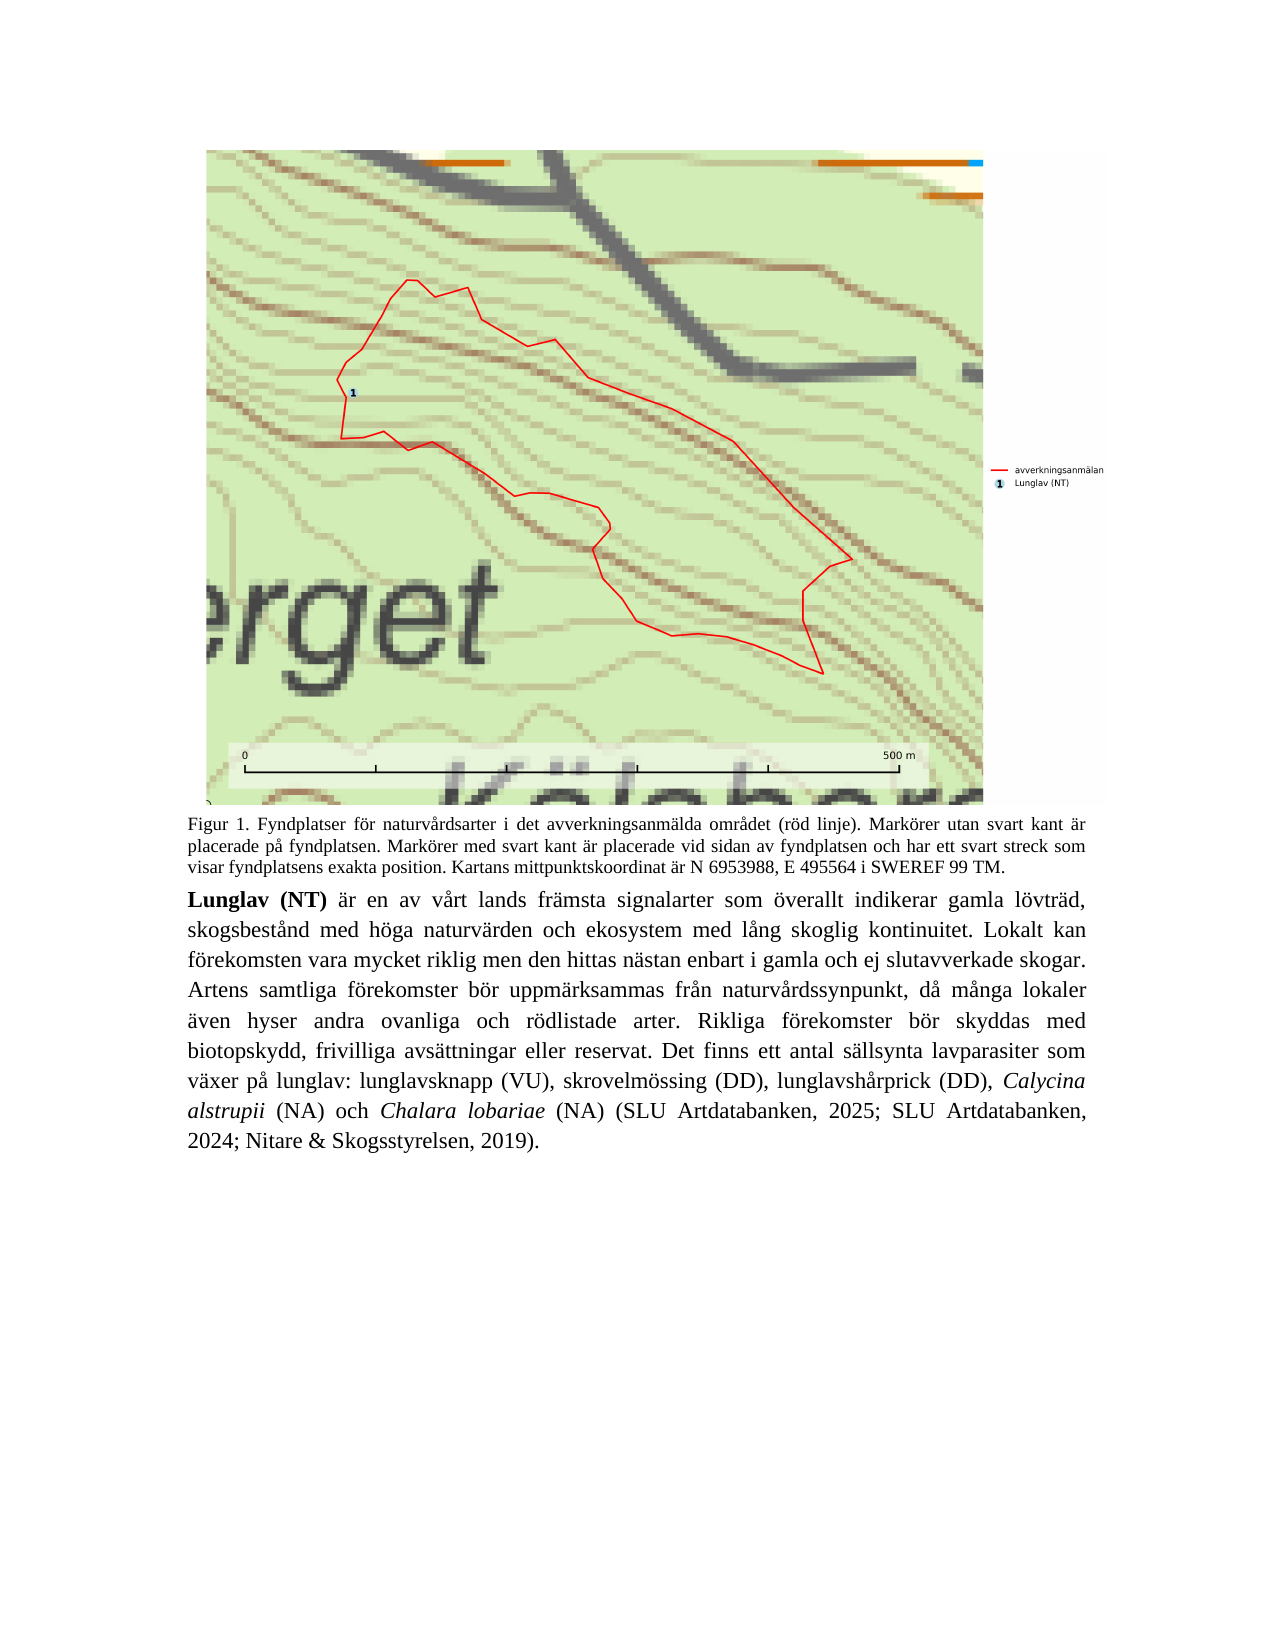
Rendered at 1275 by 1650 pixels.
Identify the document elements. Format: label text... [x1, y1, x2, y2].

text Lunglav (NT) är en av vårt lands främsta signalarter som överallt indikerar gamla lövträd, skogsbestånd med höga naturvärden och ekosystem med lång skoglig kontinuitet. Lokalt kan förekomsten vara mycket riklig men den hittas nästan enbart i gamla och ej slutavverkade skogar. Artens samtliga förekomster bör uppmärksammas från naturvårdssynpunkt, då många lokaler även hyser andra ovanliga och rödlistade arter. Rikliga förekomster bör skyddas med biotopskydd, frivilliga avsättningar eller reservat. Det finns ett antal sällsynta lavparasiter som växer på lunglav: lunglavsknapp (VU), skrovelmössing (DD), lunglavshårprick (DD), Calycina alstrupii (NA) och Chalara lobariae (NA) (SLU Artdatabanken, 2025; SLU Artdatabanken, 2024; Nitare & Skogsstyrelsen, 2019). [187, 886, 1087, 1154]
picture [206, 150, 1107, 805]
text Figur 1. Fyndplatser för naturvårdsarter i det avverkningsanmälda området (röd linje). Markörer utan svart kant är placerade på fyndplatsen. Markörer med svart kant är placerade vid sidan av fyndplatsen och har ett svart streck som visar fyndplatsens exakta position. Kartans mittpunktskoordinat är N 6953988, E 495564 i SWEREF 99 TM. [187, 813, 1087, 878]
